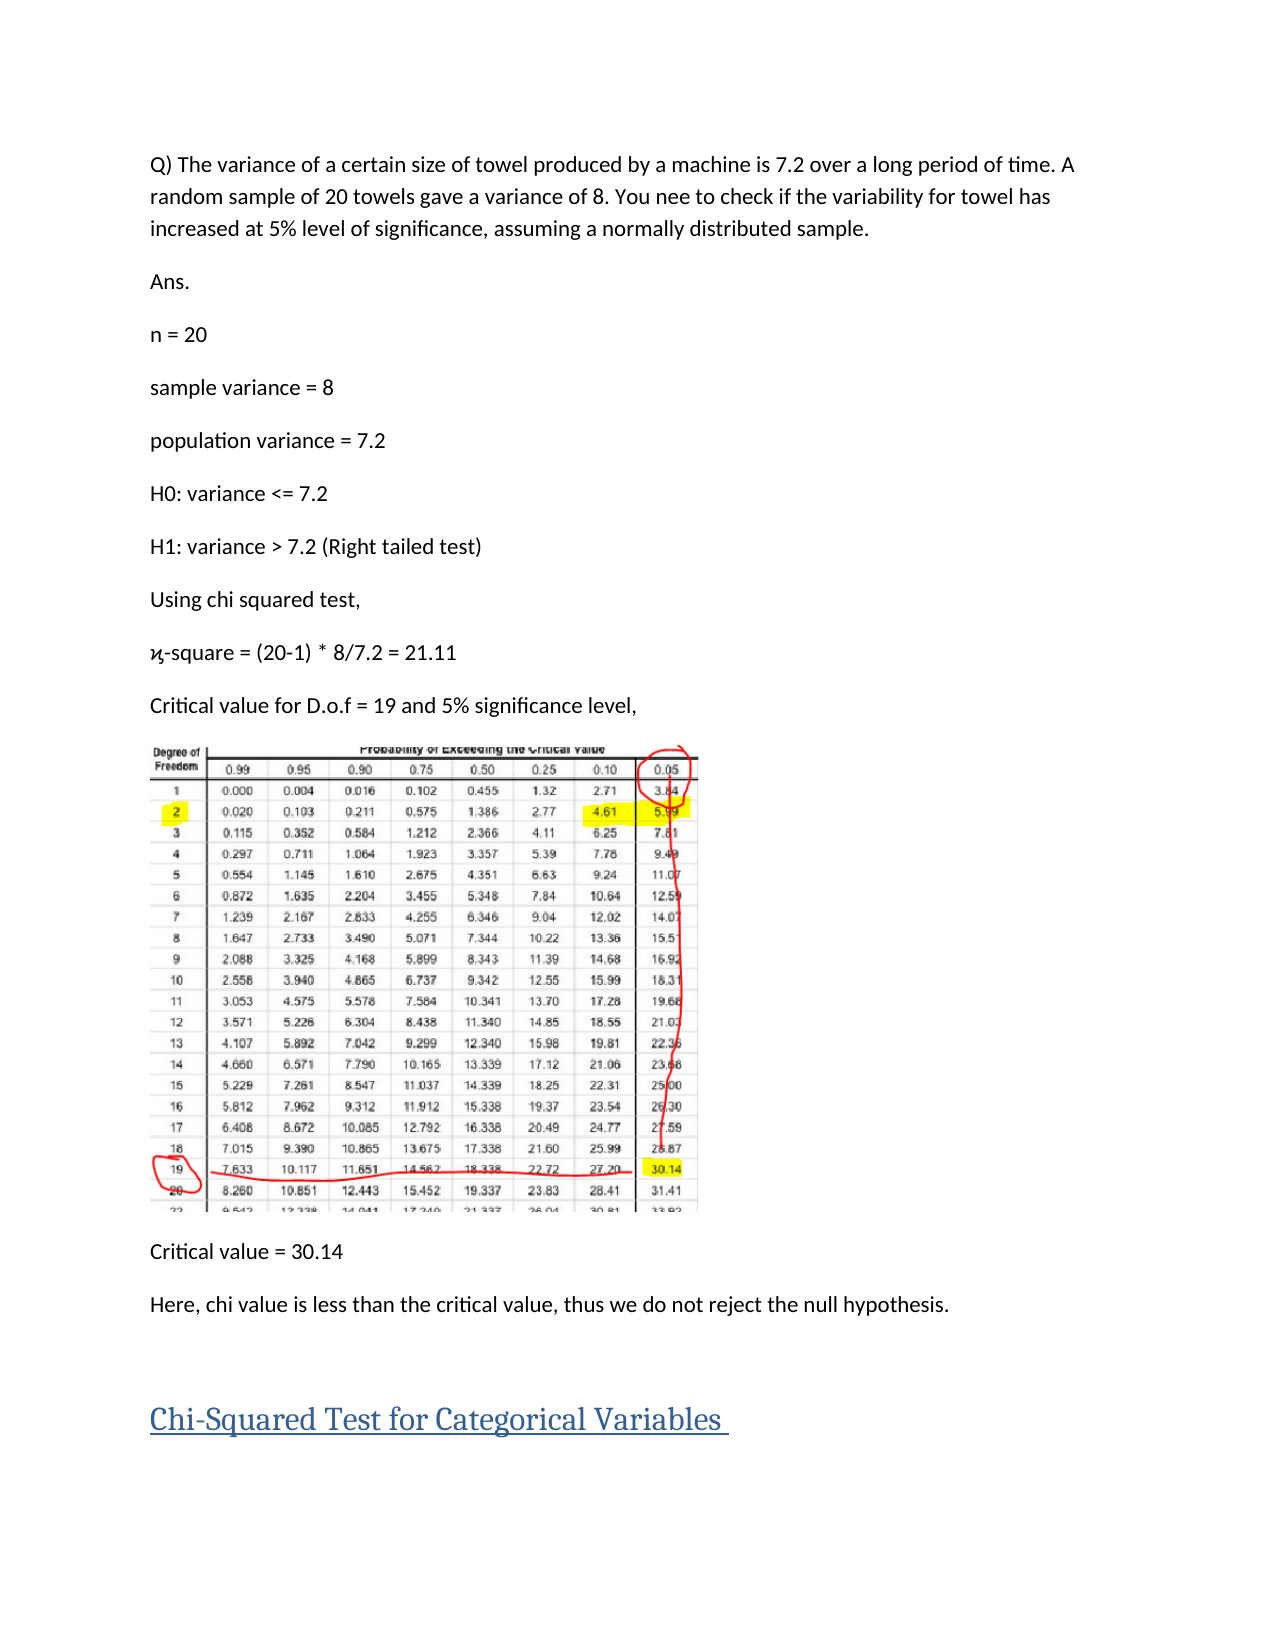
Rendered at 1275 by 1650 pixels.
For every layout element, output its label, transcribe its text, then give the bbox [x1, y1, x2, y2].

text H1: variance > 7.2 (Right tailed test) [150, 532, 1125, 561]
subtitle Chi-Squared Test for Categorical Variables [150, 1400, 1125, 1439]
text Critical value for D.o.f = 19 and 5% significance level, [150, 692, 1125, 719]
text Q) The variance of a certain size of towel produced by a machine is 7.2 over a long period of time. A random sample of 20 towels gave a variance of 8. You nee to check if the variability for towel has increased at 5% level of significance, assuming a normally distributed sample. [150, 150, 1125, 242]
text population variance = 7.2 [150, 426, 1125, 454]
text Critical value = 30.14 [150, 1237, 1125, 1265]
text Ans. [150, 267, 1125, 295]
text Using chi squared test, [150, 586, 1125, 613]
text n = 20 [150, 320, 1125, 348]
text Here, chi value is less than the critical value, thus we do not reject the null hypothesis. [150, 1290, 1125, 1318]
text sample variance = 8 [150, 373, 1125, 401]
picture [150, 744, 699, 1212]
text ϗ-square = (20-1) * 8/7.2 = 21.11 [150, 638, 1125, 667]
text H0: variance <= 7.2 [150, 479, 1125, 507]
